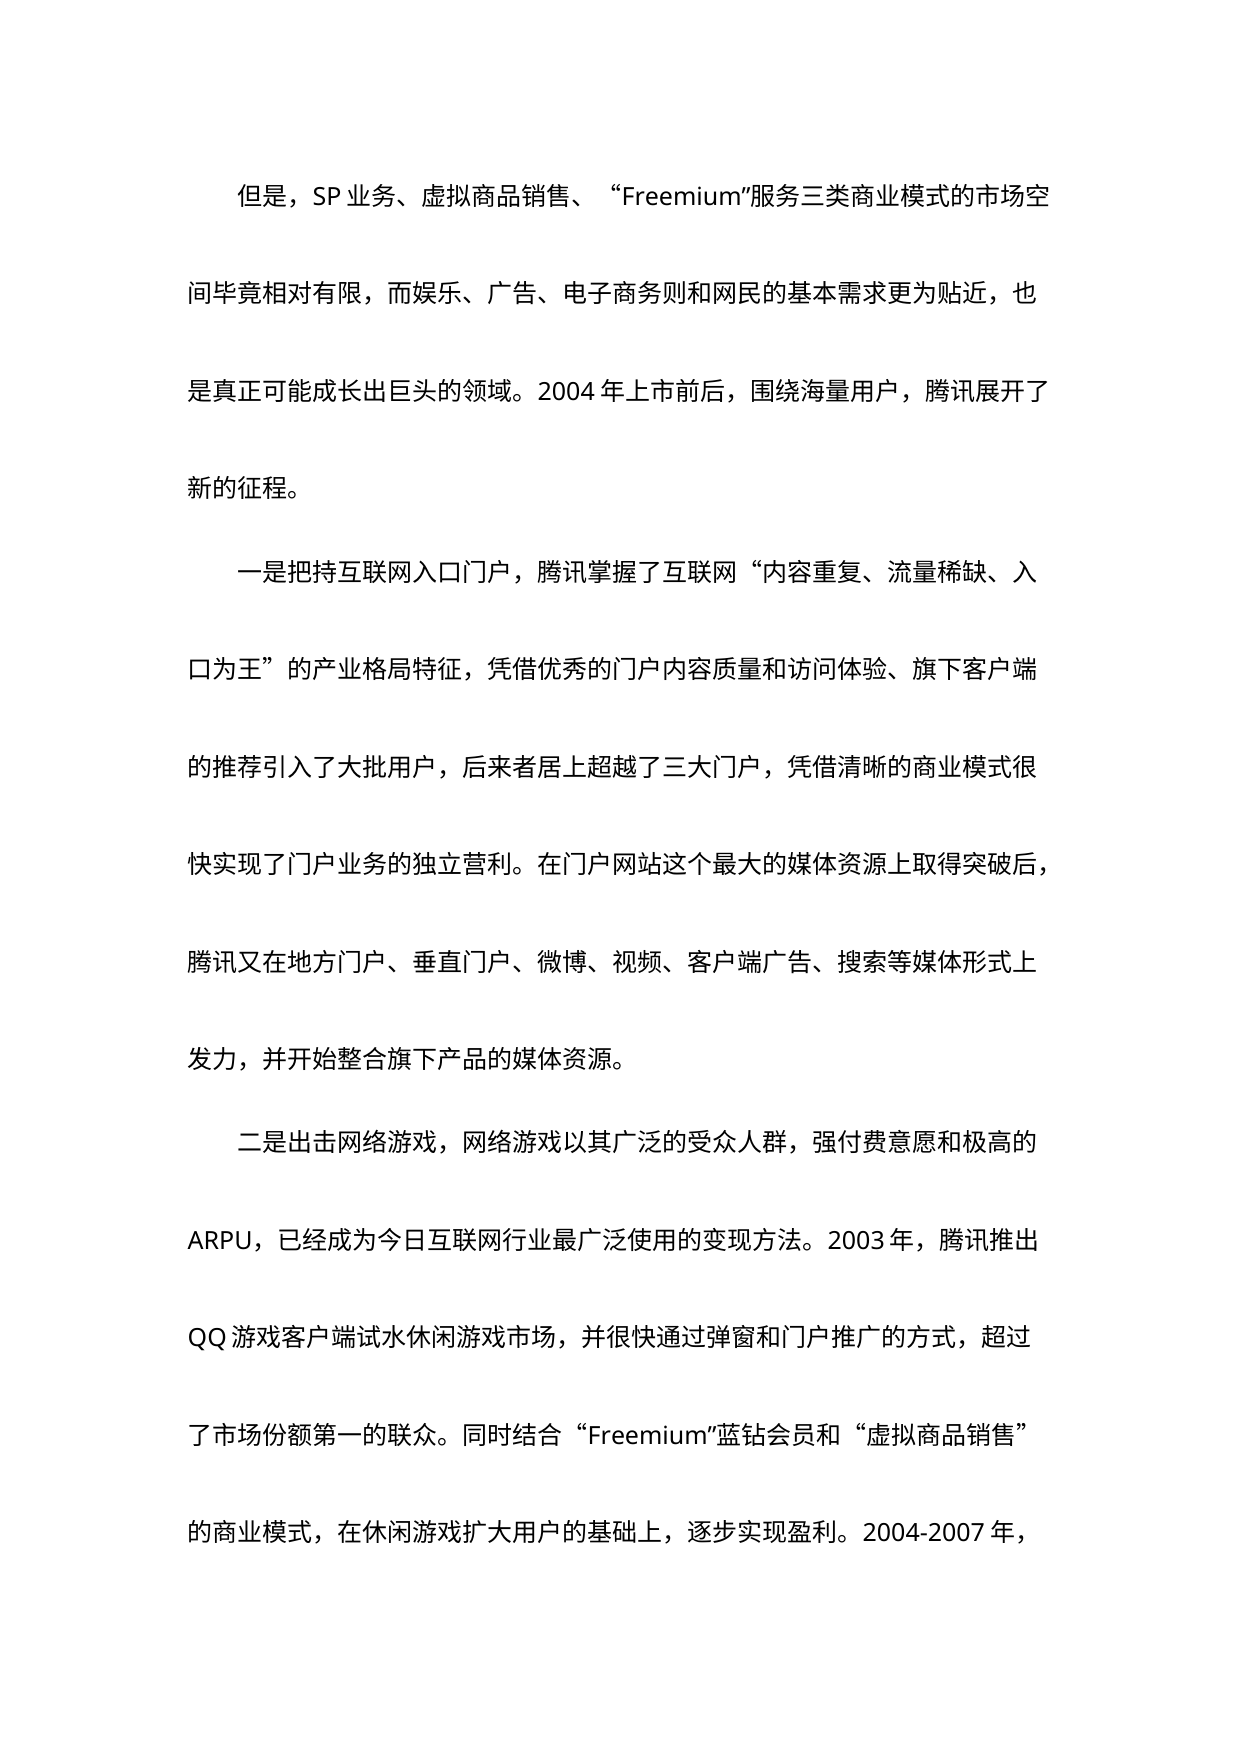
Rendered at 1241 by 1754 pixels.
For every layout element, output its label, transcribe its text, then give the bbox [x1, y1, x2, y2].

text 一是把持互联网入口门户，腾讯掌握了互联网“内容重复、流量稀缺、入口为王”的产业格局特征，凭借优秀的门户内容质量和访问体验、旗下客户端的推荐引入了大批用户，后来者居上超越了三大门户，凭借清晰的商业模式很快实现了门户业务的独立营利。在门户网站这个最大的媒体资源上取得突破后，腾讯又在地方门户、垂直门户、微博、视频、客户端广告、搜索等媒体形式上发力，并开始整合旗下产品的媒体资源。 [187, 538, 1053, 1090]
text 但是，SP业务、虚拟商品销售、“Freemium”服务三类商业模式的市场空间毕竟相对有限，而娱乐、广告、电子商务则和网民的基本需求更为贴近，也是真正可能成长出巨头的领域。2004年上市前后，围绕海量用户，腾讯展开了新的征程。 [187, 162, 1053, 519]
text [187, 1108, 1053, 1563]
